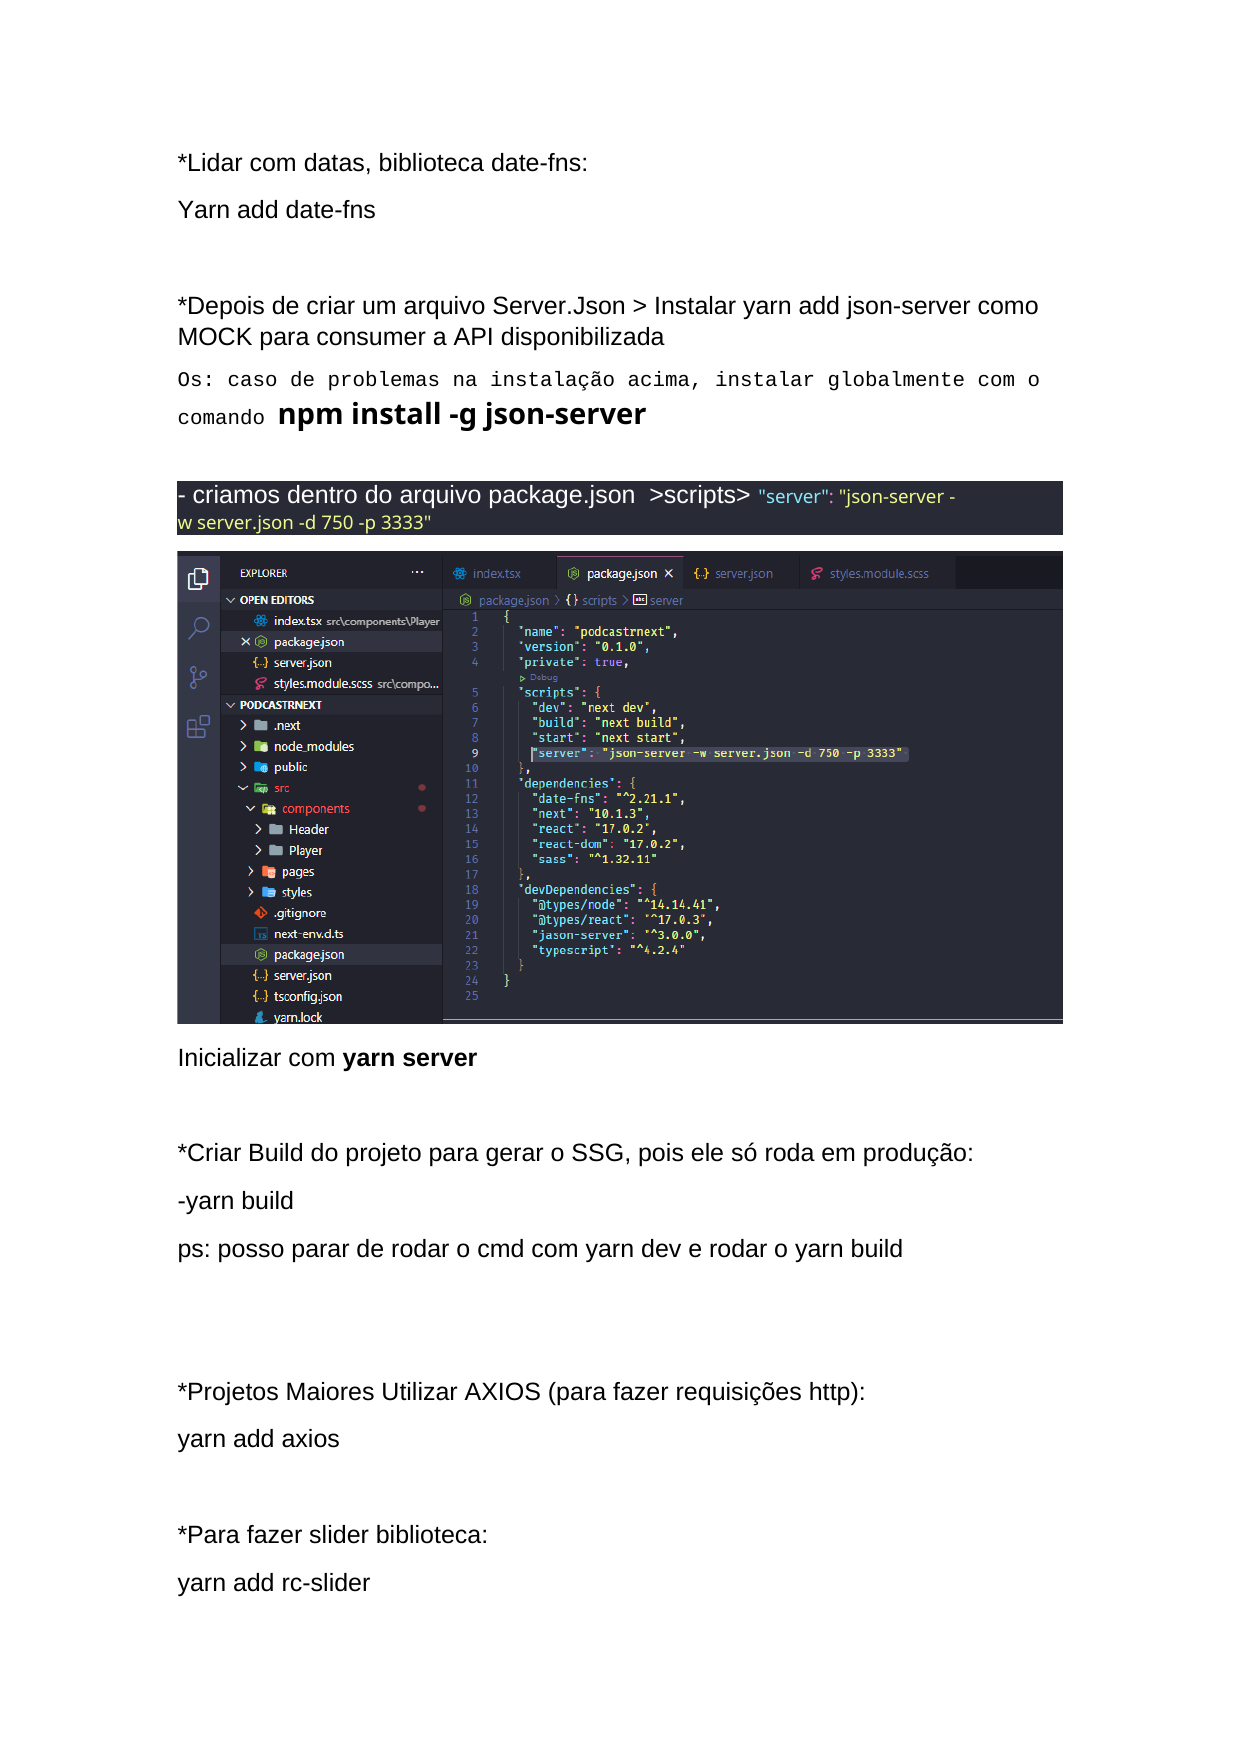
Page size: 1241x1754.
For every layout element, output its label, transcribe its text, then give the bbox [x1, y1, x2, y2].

text Inicializar com yarn server [177, 1043, 1063, 1072]
picture [177, 551, 1063, 1024]
text Yarn add date-fns [177, 195, 1063, 224]
text - criamos dentro do arquivo package.json >scripts> "server": "json-server -w server.json -d 750 -p 3333" [177, 481, 1063, 535]
text yarn add axios [177, 1424, 1063, 1453]
text *Depois de criar um arquivo Server.Json > Instalar yarn add json-server como MOCK para consumer a API disponibilizada [177, 291, 1063, 351]
text *Criar Build do projeto para gerar o SSG, pois ele só roda em produção: [177, 1138, 1063, 1167]
text -yarn build [177, 1186, 1063, 1215]
text *Lidar com datas, biblioteca date-fns: [177, 148, 1063, 176]
text Os: caso de problemas na instalação acima, instalar globalmente com o comando npm install -g json-server [177, 369, 1063, 433]
text ps: posso parar de rodar o cmd com yarn dev e rodar o yarn build [177, 1234, 1063, 1262]
text *Para fazer slider biblioteca: [177, 1520, 1063, 1549]
text *Projetos Maiores Utilizar AXIOS (para fazer requisições http): [177, 1377, 1063, 1406]
text yarn add rc-slider [177, 1568, 1063, 1596]
